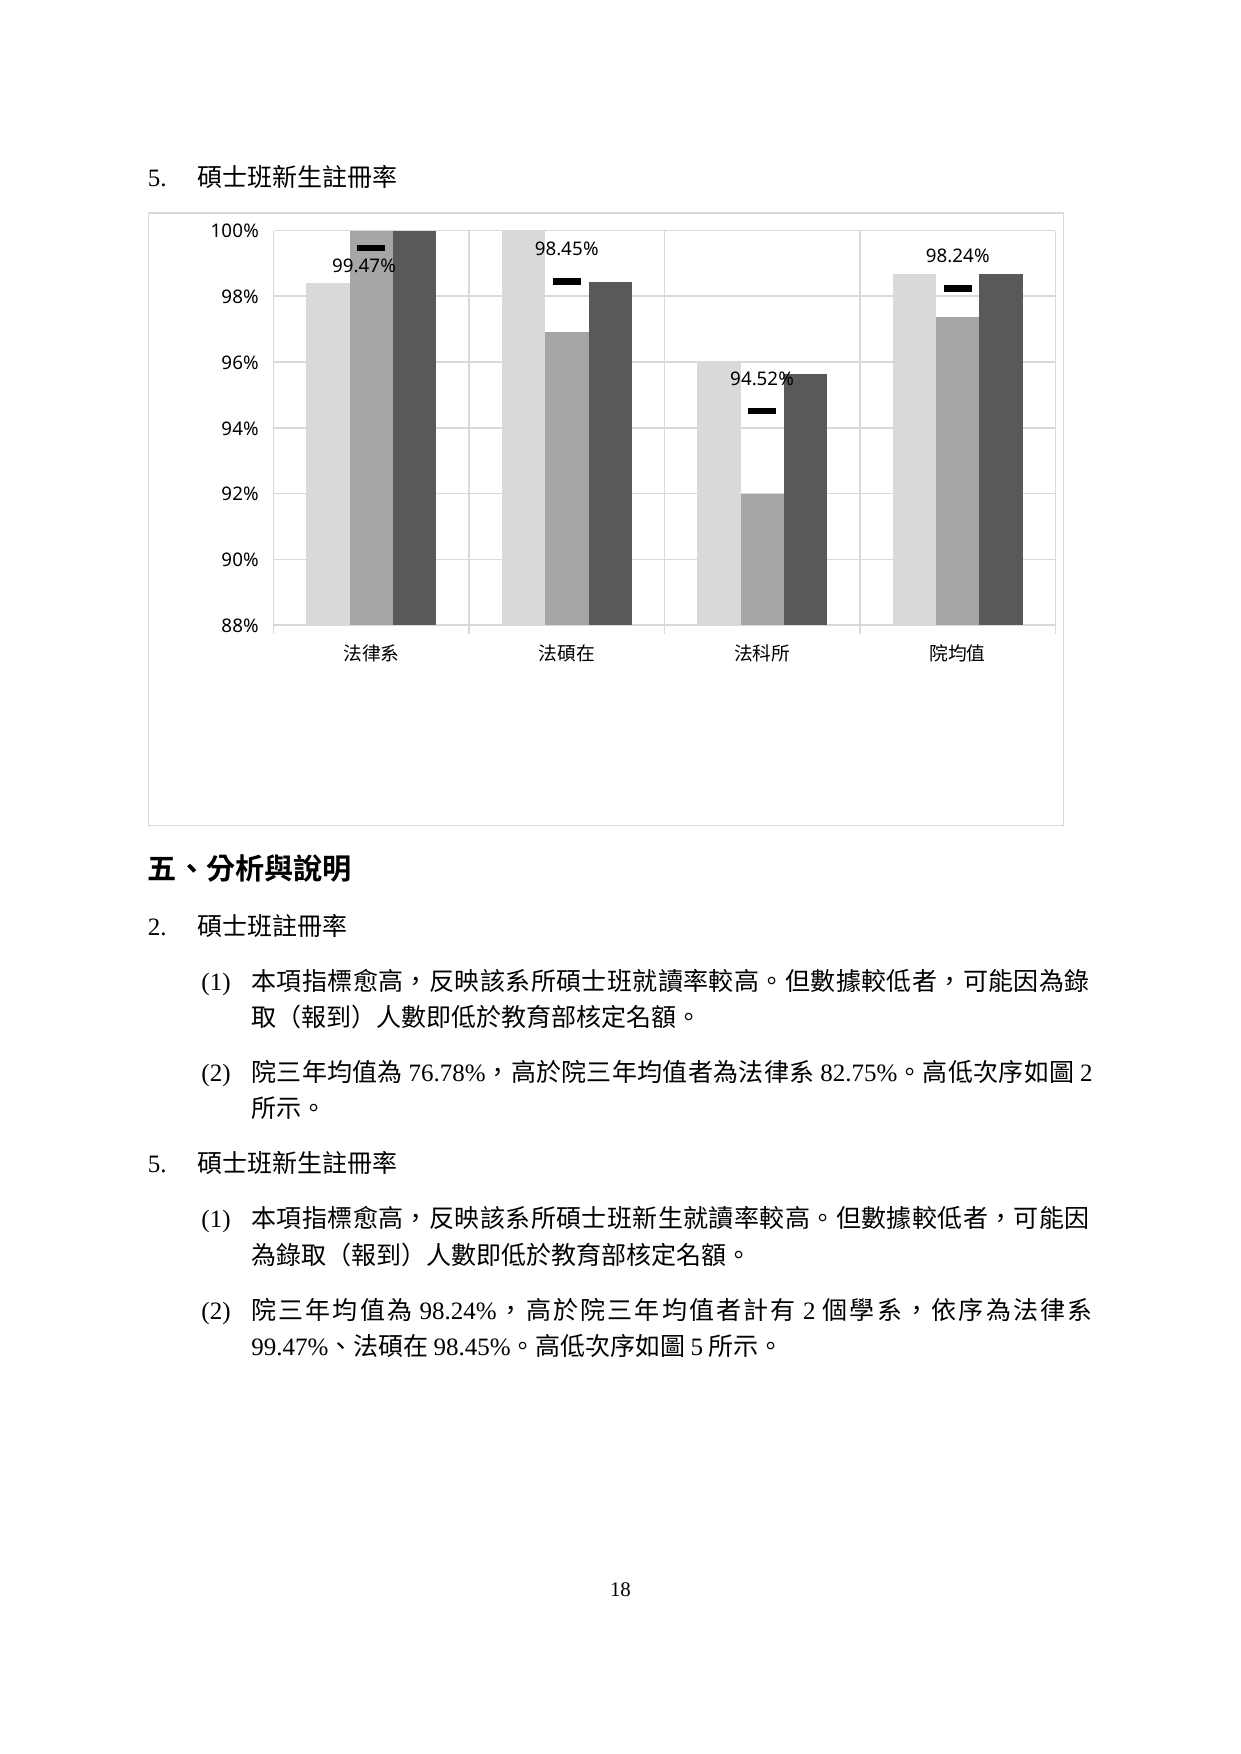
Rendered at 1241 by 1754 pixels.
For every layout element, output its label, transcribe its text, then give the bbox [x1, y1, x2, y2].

list 本項指標愈高，反映該系所碩士班新生就讀率較高。但數據較低者，可能因為錄取（報到）人數即低於教育部核定名額。 [201, 1199, 1092, 1271]
list 碩士班新生註冊率 [148, 157, 1092, 193]
list 院三年均值為76.78%，高於院三年均值者為法律系82.75%。高低次序如圖2所示。 [201, 1053, 1092, 1125]
list 院三年均值為98.24%，高於院三年均值者計有2個學系，依序為法律系99.47%、法碩在98.45%。高低次序如圖5所示。 [201, 1290, 1092, 1363]
list 碩士班新生註冊率 [148, 1144, 1092, 1180]
list 本項指標愈高，反映該系所碩士班就讀率較高。但數據較低者，可能因為錄取（報到）人數即低於教育部核定名額。 [201, 961, 1092, 1034]
list 碩士班註冊率 [148, 906, 1092, 943]
subtitle 五、分析與說明 [148, 845, 1092, 888]
